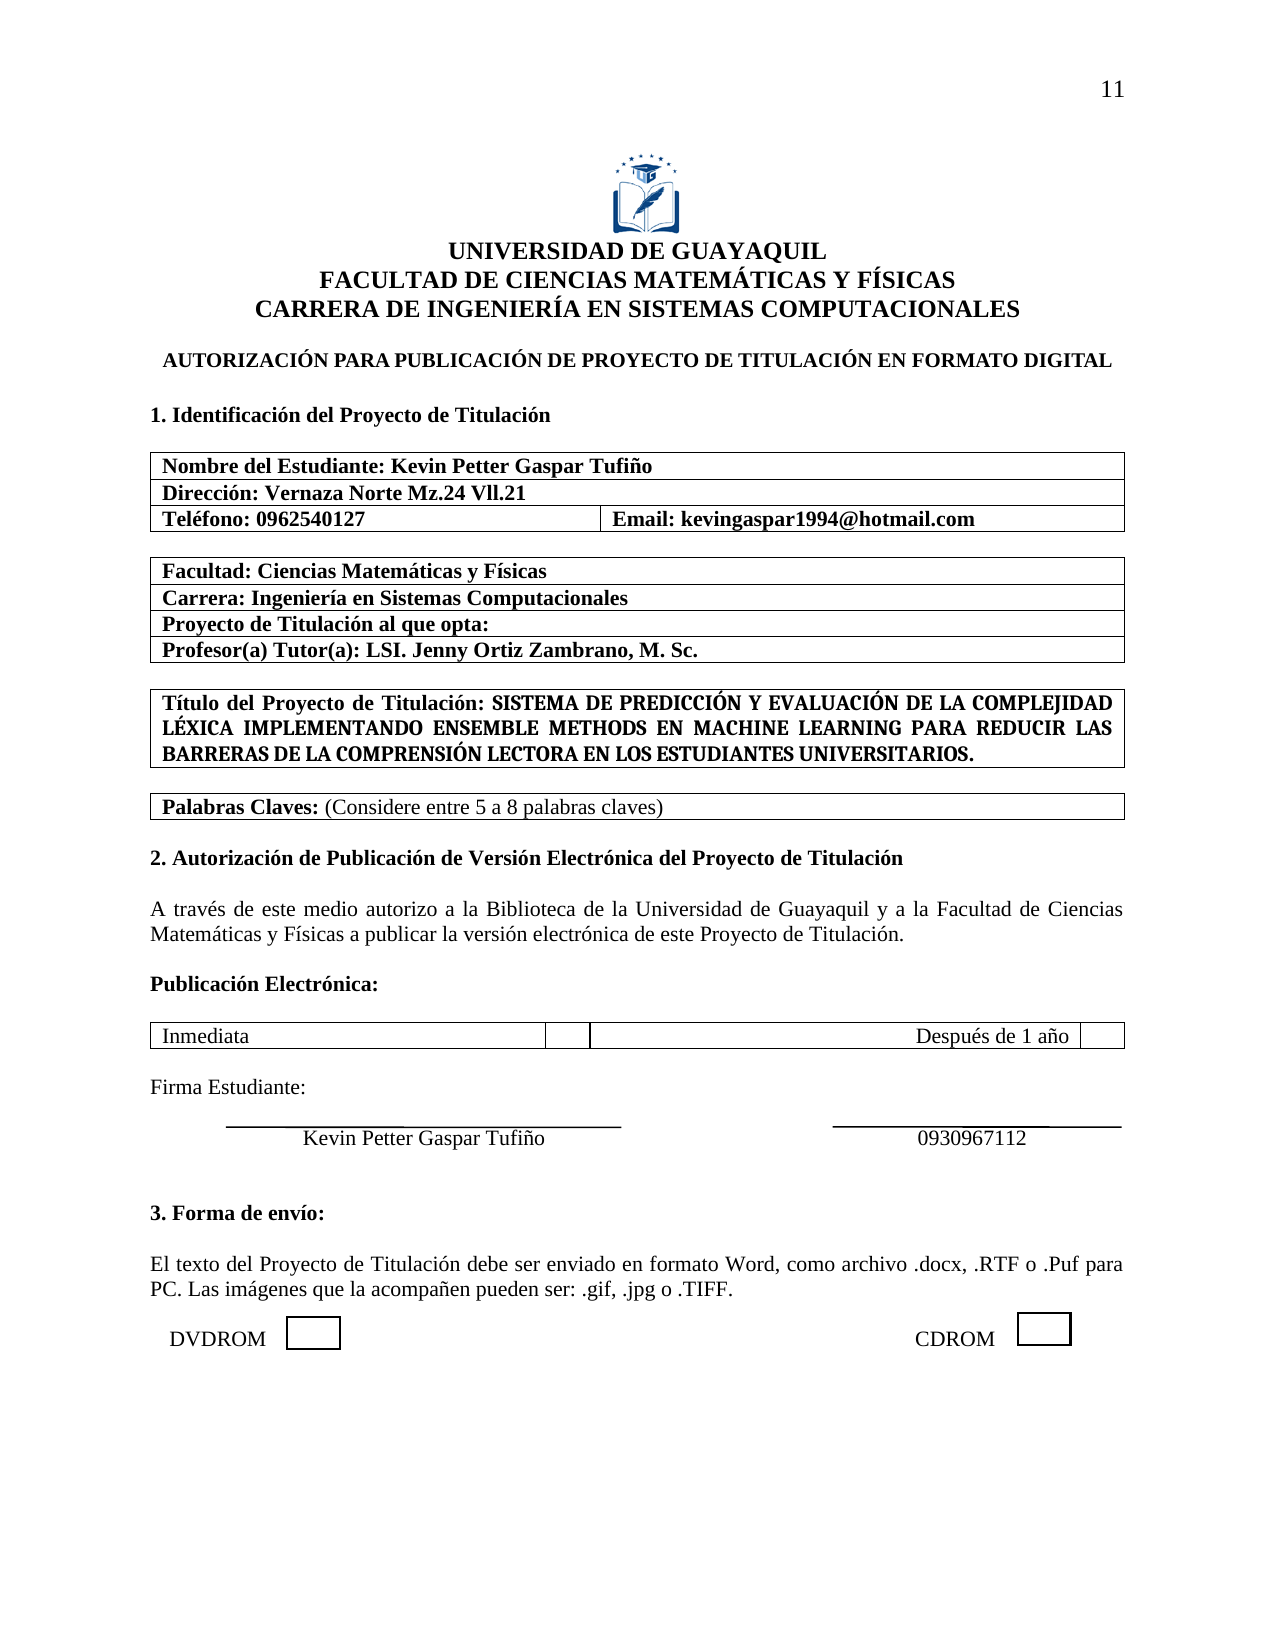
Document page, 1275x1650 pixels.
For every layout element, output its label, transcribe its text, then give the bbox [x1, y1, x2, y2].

table_cell Email: kevingaspar1994@hotmail.com [601, 506, 1124, 531]
table_header Nombre del Estudiante: Kevin Petter Gaspar Tufiño [151, 453, 1124, 478]
table_cell Profesor(a) Tutor(a): LSI. Jenny Ortiz Zambrano, M. Sc. [151, 637, 1124, 662]
text El texto del Proyecto de Titulación debe ser enviado en formato Word, como archivo .docx, .RTF o .Puf para PC. Las imágenes que la acompañen pueden ser: .gif, .jpg o .TIFF. [150, 1251, 1125, 1301]
text Kevin Petter Gaspar Tufiño 0930967112 [150, 1125, 1125, 1150]
subtitle AUTORIZACIÓN PARA PUBLICACIÓN DE PROYECTO DE TITULACIÓN EN FORMATO DIGITAL [150, 347, 1125, 372]
text Publicación Electrónica: [150, 971, 1125, 997]
text 2. Autorización de Publicación de Versión Electrónica del Proyecto de Titulación [150, 845, 1125, 871]
table_cell Proyecto de Titulación al que opta: [151, 611, 1124, 636]
text 3. Forma de envío: [150, 1200, 1125, 1226]
table_header [546, 1023, 589, 1048]
table_header [1081, 1023, 1124, 1048]
text DVDROM CDROM [150, 1326, 1125, 1352]
table_header Inmediata [151, 1023, 545, 1048]
table_header Título del Proyecto de Titulación: SISTEMA DE PREDICCIÓN Y EVALUACIÓN DE LA COMPLEJIDAD LÉXICA IMPLEMENTANDO ENSEMBLE METHODS EN MACHINE LEARNING PARA REDUCIR LAS BARRERAS DE LA COMPRENSIÓN LECTORA EN LOS ESTUDIANTES UNIVERSITARIOS. [151, 690, 1124, 767]
table_header Después de 1 año [591, 1023, 1080, 1048]
text 1. Identificación del Proyecto de Titulación [150, 402, 1125, 427]
table_cell Teléfono: 0962540127 [151, 506, 600, 531]
text A través de este medio autorizo a la Biblioteca de la Universidad de Guayaquil y a la Facultad de Ciencias Matemáticas y Físicas a publicar la versión electrónica de este Proyecto de Titulación. [150, 896, 1125, 946]
text FACULTAD DE CIENCIAS MATEMÁTICAS Y FÍSICAS [150, 265, 1125, 294]
table_cell Dirección: Vernaza Norte Mz.24 Vll.21 [151, 480, 1124, 505]
text CARRERA DE INGENIERÍA EN SISTEMAS COMPUTACIONALES [150, 294, 1125, 322]
table_header Facultad: Ciencias Matemáticas y Físicas [151, 558, 1124, 583]
table_cell Carrera: Ingeniería en Sistemas Computacionales [151, 585, 1124, 610]
text UNIVERSIDAD DE GUAYAQUIL [150, 236, 1125, 265]
table_header Palabras Claves: (Considere entre 5 a 8 palabras claves) [151, 794, 1124, 819]
picture [610, 150, 679, 234]
text Firma Estudiante: [150, 1074, 1125, 1099]
